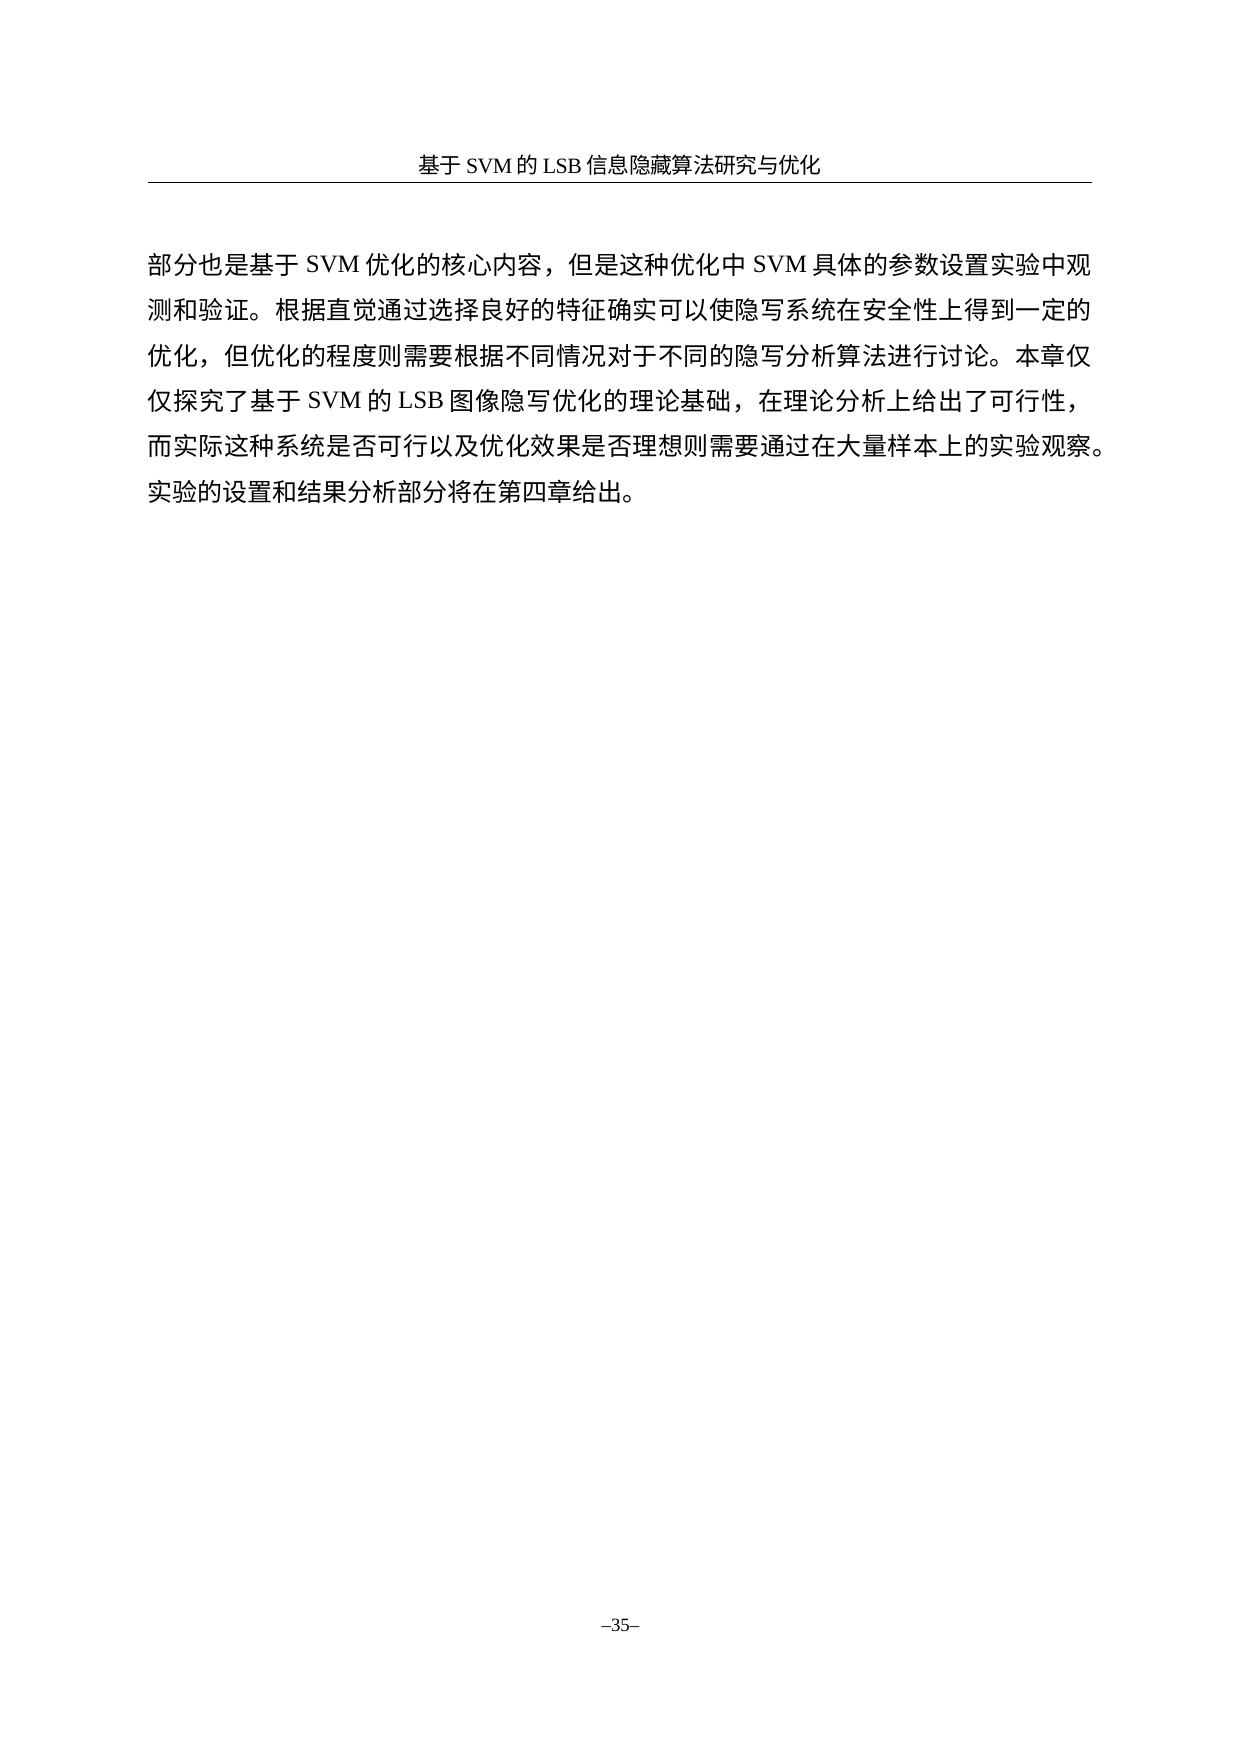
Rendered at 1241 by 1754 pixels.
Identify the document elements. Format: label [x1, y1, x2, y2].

text [148, 246, 1092, 508]
